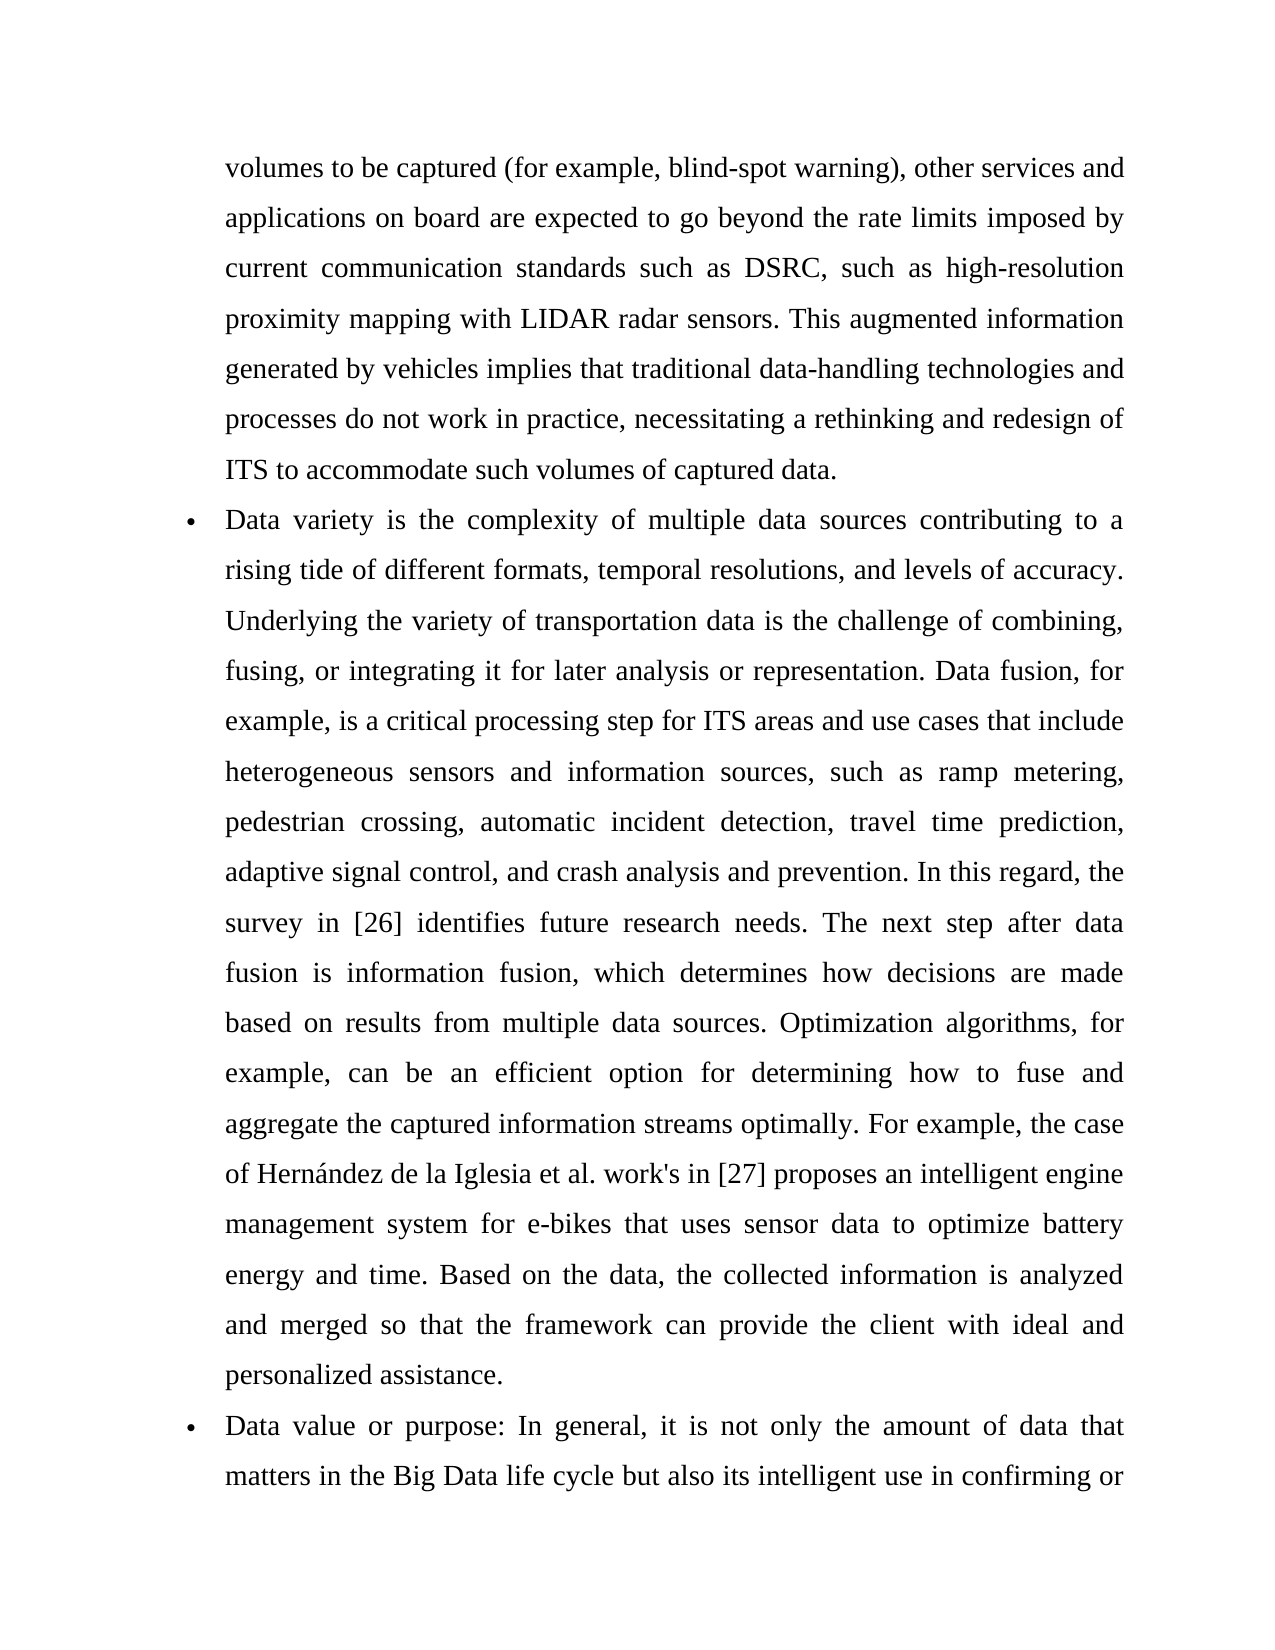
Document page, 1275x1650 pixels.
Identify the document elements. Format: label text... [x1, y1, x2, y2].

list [187, 150, 1125, 485]
list Data variety is the complexity of multiple data sources contributing to a rising tide of different formats, temporal resolutions, and levels of accuracy. Underlying the variety of transportation data is the challenge of combining, fusing, or integrating it for later analysis or representation. Data fusion, for example, is a critical processing step for ITS areas and use cases that include heterogeneous sensors and information sources, such as ramp metering, pedestrian crossing, automatic incident detection, travel time prediction, adaptive signal control, and crash analysis and prevention. In this regard, the survey in [26] identifies future research needs. The next step after data fusion is information fusion, which determines how decisions are made based on results from multiple data sources. Optimization algorithms, for example, can be an efficient option for determining how to fuse and aggregate the captured information streams optimally. For example, the case of Hernández de la Iglesia et al. work's in [27] proposes an intelligent engine management system for e-bikes that uses sensor data to optimize battery energy and time. Based on the data, the collected information is analyzed and merged so that the framework can provide the client with ideal and personalized assistance. [187, 502, 1125, 1391]
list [187, 1408, 1125, 1492]
